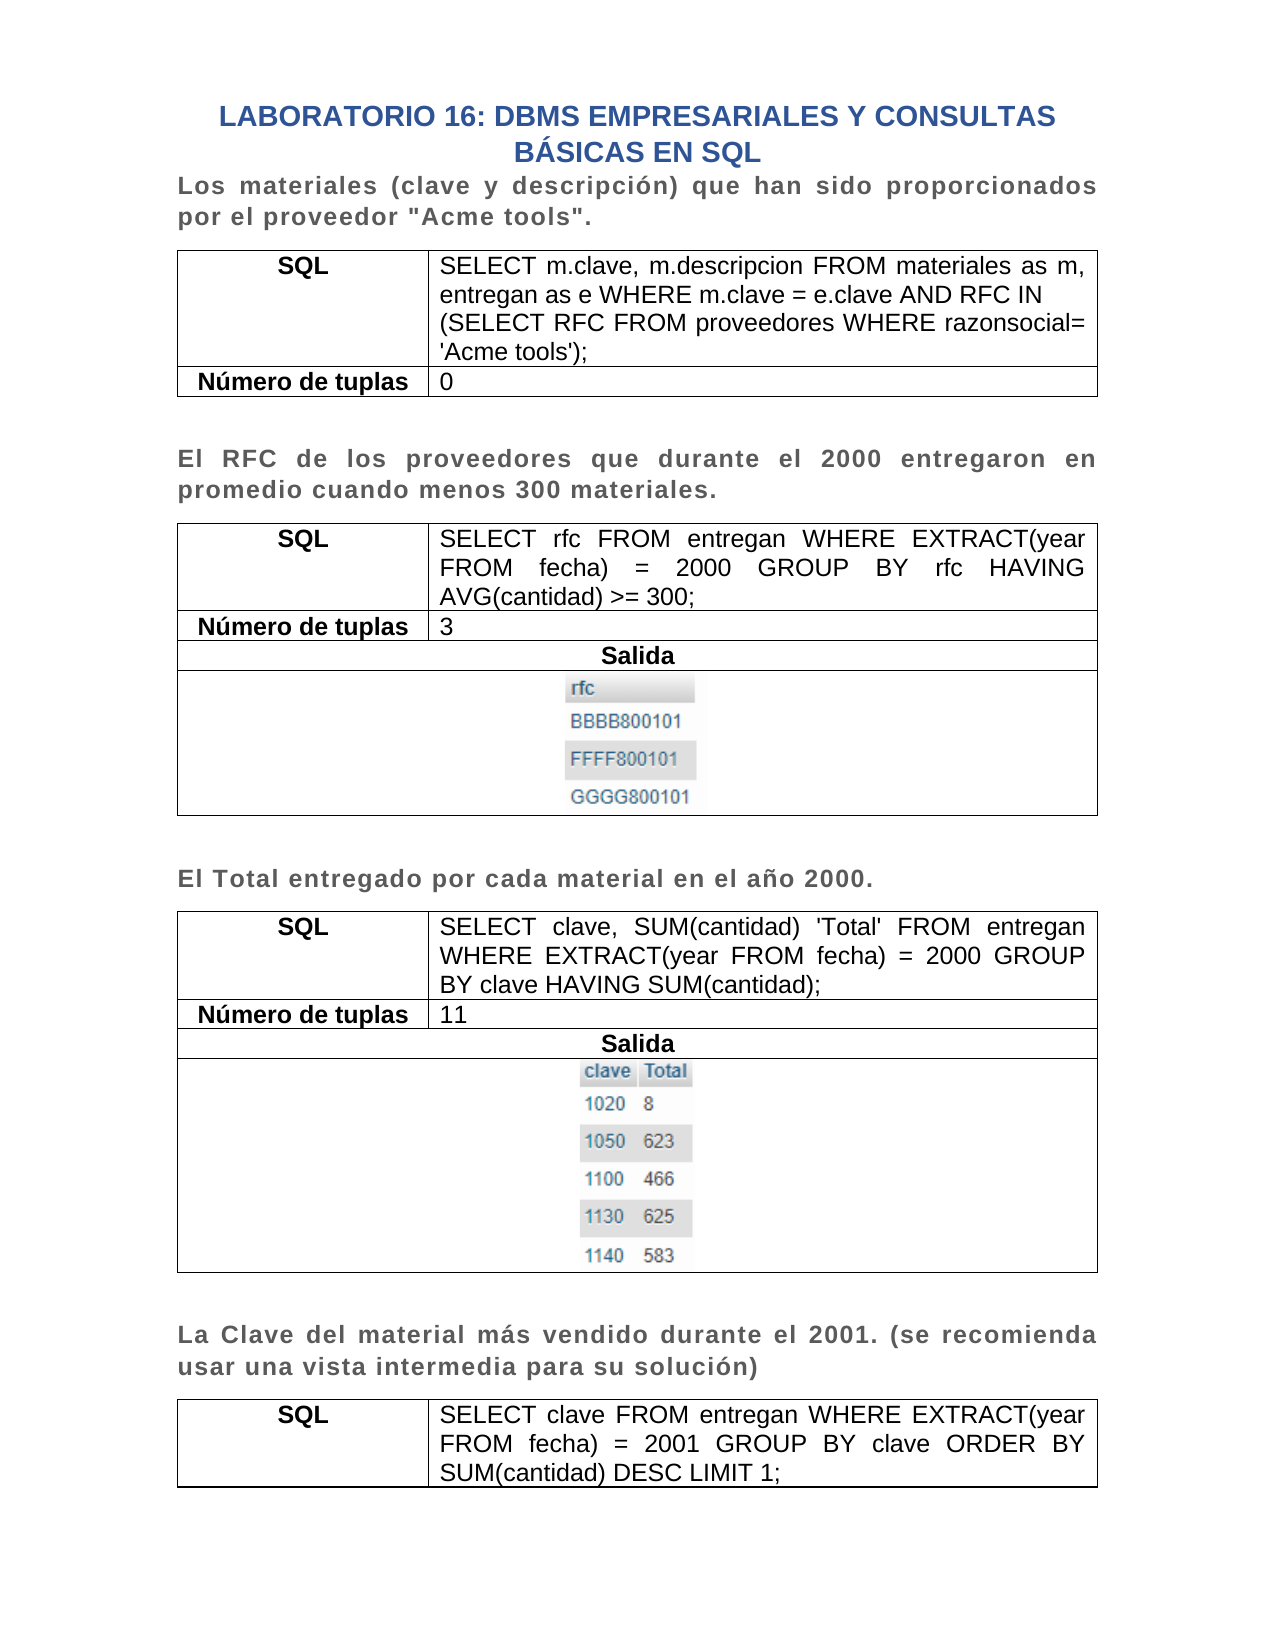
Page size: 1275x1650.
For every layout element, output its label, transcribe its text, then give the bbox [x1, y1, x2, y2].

table_header SQL [178, 1400, 428, 1486]
table_cell Salida [178, 641, 1097, 670]
table_header SELECT m.clave, m.descripcion FROM materiales as m, entregan as e WHERE m.clave = e.clave AND RFC IN (SELECT RFC FROM proveedores WHERE razonsocial= 'Acme tools'); [429, 251, 1097, 366]
table_cell [178, 671, 564, 815]
table_header SELECT rfc FROM entregan WHERE EXTRACT(year FROM fecha) = 2000 GROUP BY rfc HAVING AVG(cantidad) >= 300; [429, 524, 1097, 610]
table_header SELECT clave, SUM(cantidad) 'Total' FROM entregan WHERE EXTRACT(year FROM fecha) = 2000 GROUP BY clave HAVING SUM(cantidad); [429, 912, 1097, 998]
table_cell 0 [429, 367, 1097, 396]
subtitle Los materiales (clave y descripción) que han sido proporcionados por el proveedor "Acme tools". [177, 200, 1098, 231]
table_cell 3 [429, 611, 1097, 640]
picture [579, 1059, 696, 1272]
subtitle El Total entregado por cada material en el año 2000. [177, 863, 1098, 892]
table_cell Número de tuplas [178, 611, 428, 640]
subtitle El RFC de los proveedores que durante el 2000 entregaron en promedio cuando menos 300 materiales. [177, 473, 1098, 504]
table_header SELECT clave FROM entregan WHERE EXTRACT(year FROM fecha) = 2001 GROUP BY clave ORDER BY SUM(cantidad) DESC LIMIT 1; [429, 1400, 1097, 1486]
table_cell Número de tuplas [178, 367, 428, 396]
subtitle La Clave del material más vendido durante el 2001. (se recomienda usar una vista intermedia para su solución) [177, 1349, 1098, 1380]
picture [564, 671, 711, 815]
table_cell Número de tuplas [178, 1000, 428, 1028]
table_cell [696, 1059, 1097, 1272]
table_header SQL [178, 524, 428, 610]
table_header SQL [178, 251, 428, 366]
table_header SQL [178, 912, 428, 998]
table_cell Salida [178, 1029, 1097, 1058]
table_cell [178, 1059, 579, 1272]
table_cell [711, 671, 1097, 815]
table_cell 11 [429, 1000, 1097, 1028]
